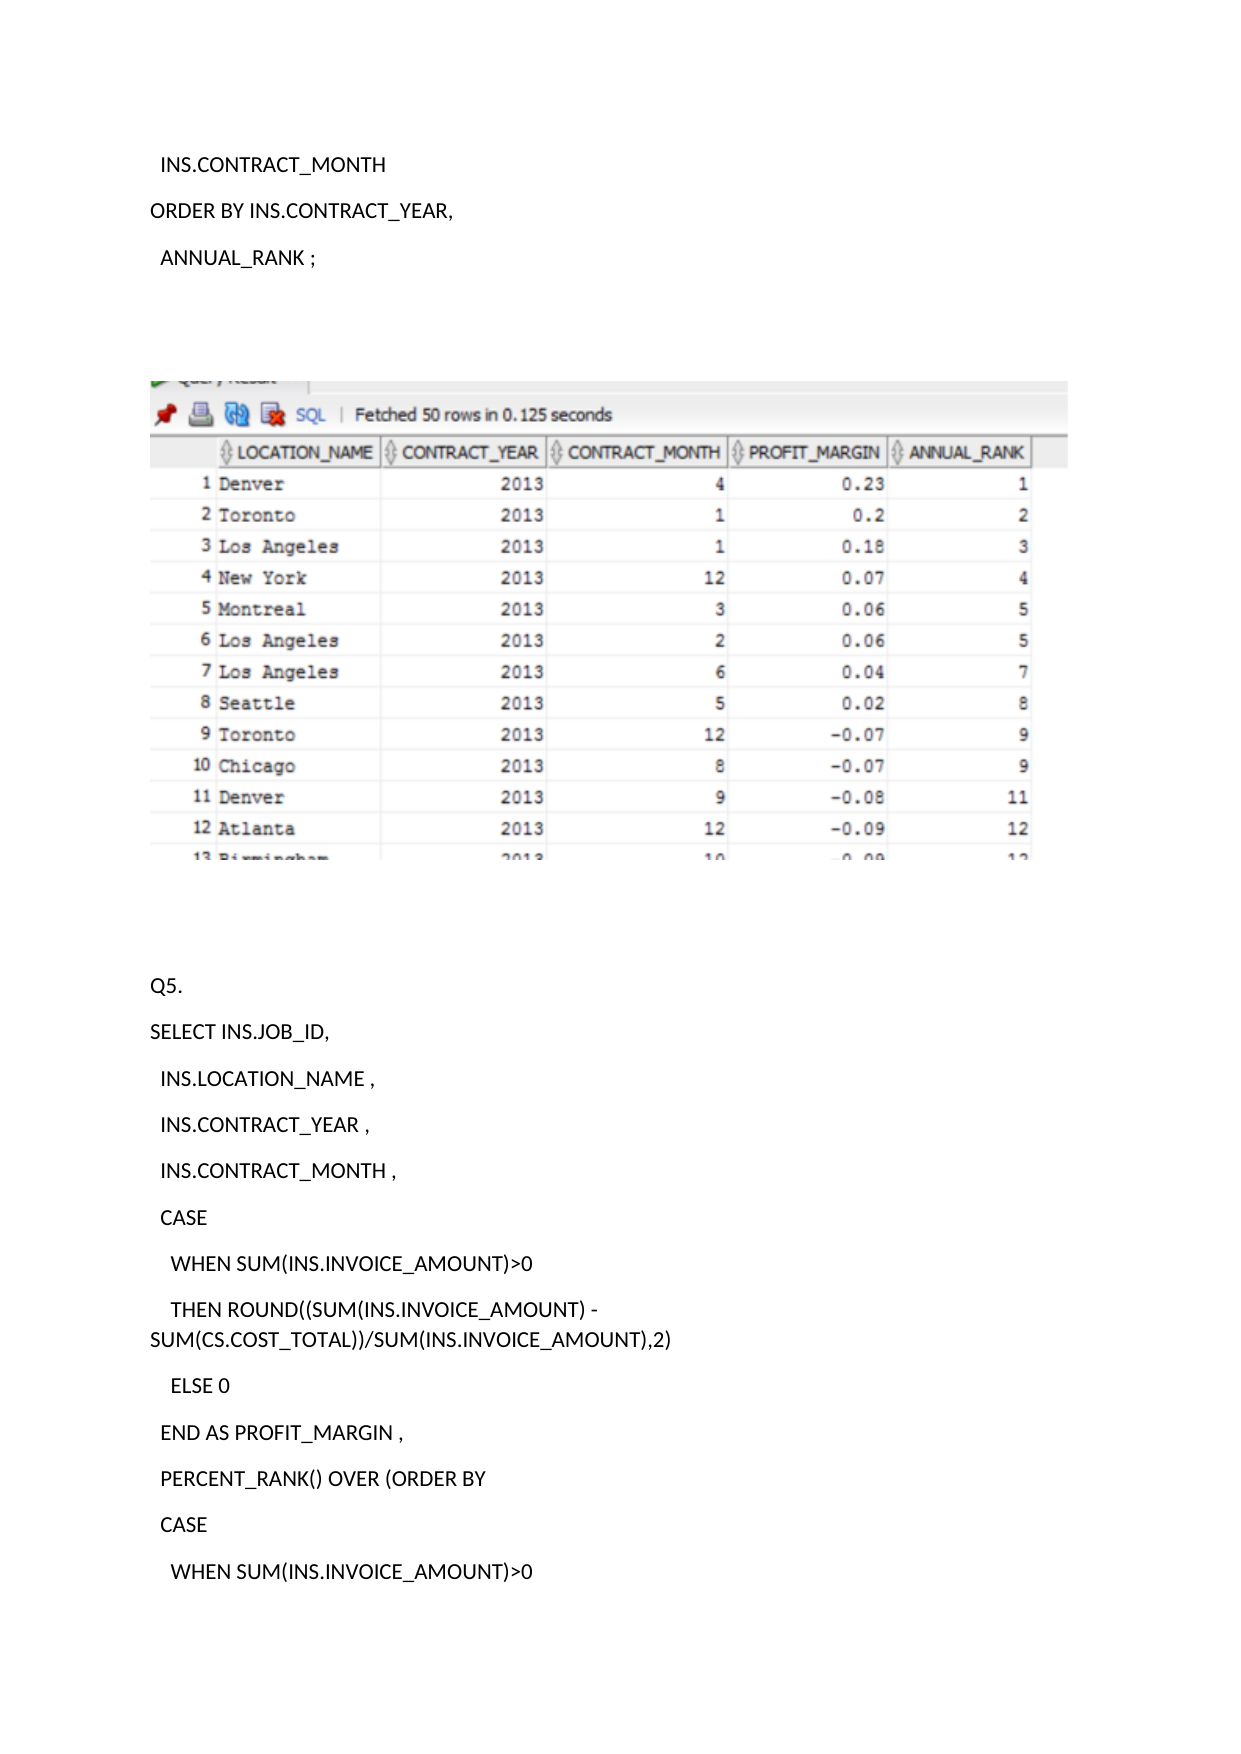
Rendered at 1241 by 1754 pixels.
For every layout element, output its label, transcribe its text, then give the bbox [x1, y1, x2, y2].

text INS.CONTRACT_MONTH [150, 150, 1090, 178]
text ORDER BY INS.CONTRACT_YEAR, [150, 196, 1090, 224]
picture [150, 381, 1079, 860]
text WHEN SUM(INS.INVOICE_AMOUNT)>0 [150, 1249, 1090, 1277]
text ANNUAL_RANK ; [150, 243, 1090, 271]
text Q5. [150, 971, 1090, 999]
text ELSE 0 [150, 1371, 1090, 1399]
text WHEN SUM(INS.INVOICE_AMOUNT)>0 [150, 1557, 1090, 1585]
text SELECT INS.JOB_ID, [150, 1017, 1090, 1045]
text CASE [150, 1203, 1090, 1231]
text INS.CONTRACT_YEAR , [150, 1110, 1090, 1138]
text END AS PROFIT_MARGIN , [150, 1418, 1090, 1446]
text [150, 1295, 1090, 1353]
text PERCENT_RANK() OVER (ORDER BY [150, 1464, 1090, 1492]
text INS.LOCATION_NAME , [150, 1064, 1090, 1092]
text CASE [150, 1511, 1090, 1538]
text INS.CONTRACT_MONTH , [150, 1156, 1090, 1184]
